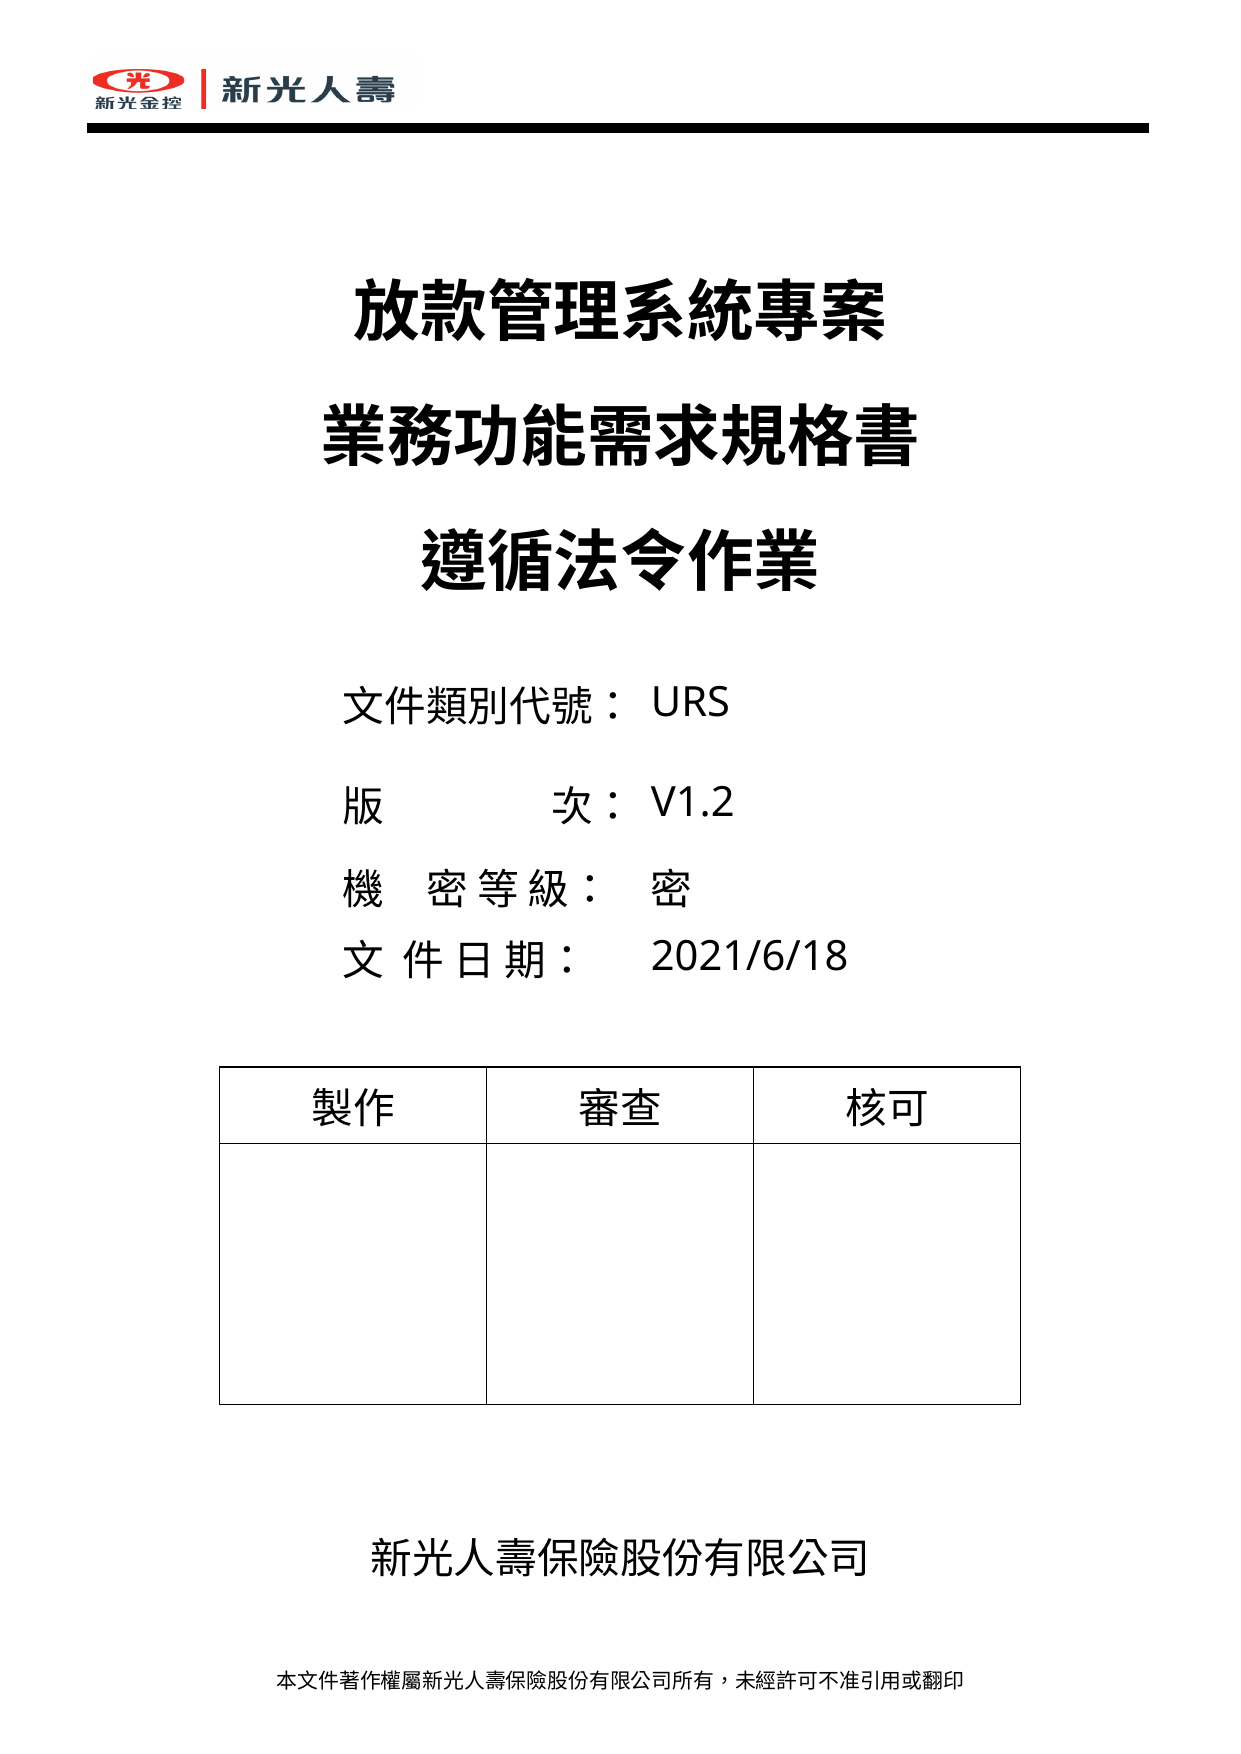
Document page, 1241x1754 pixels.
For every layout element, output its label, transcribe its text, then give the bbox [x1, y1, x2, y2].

text 新光人壽保險股份有限公司 [89, 1517, 1152, 1592]
table_cell V1.2 [648, 750, 901, 850]
table_header 文件類別代號： [340, 650, 648, 750]
table_cell [754, 1144, 1020, 1404]
table_cell [487, 1144, 753, 1404]
table_header 審查 [487, 1068, 753, 1142]
table_cell 文 件 日 期： [340, 916, 648, 991]
table_cell 2021/6/18 [648, 916, 901, 991]
text 放款管理系統專案 [89, 250, 1152, 362]
table_cell 機 密 等 級： [340, 850, 648, 916]
table_cell 密 [648, 850, 901, 916]
picture [92, 53, 418, 109]
table_header 核可 [754, 1068, 1020, 1142]
table_cell [220, 1144, 486, 1404]
table_header URS [648, 650, 901, 750]
text 遵循法令作業 [89, 500, 1152, 612]
text 業務功能需求規格書 [89, 375, 1152, 487]
table_header 製作 [220, 1068, 486, 1142]
table_cell 版 次： [340, 750, 648, 850]
